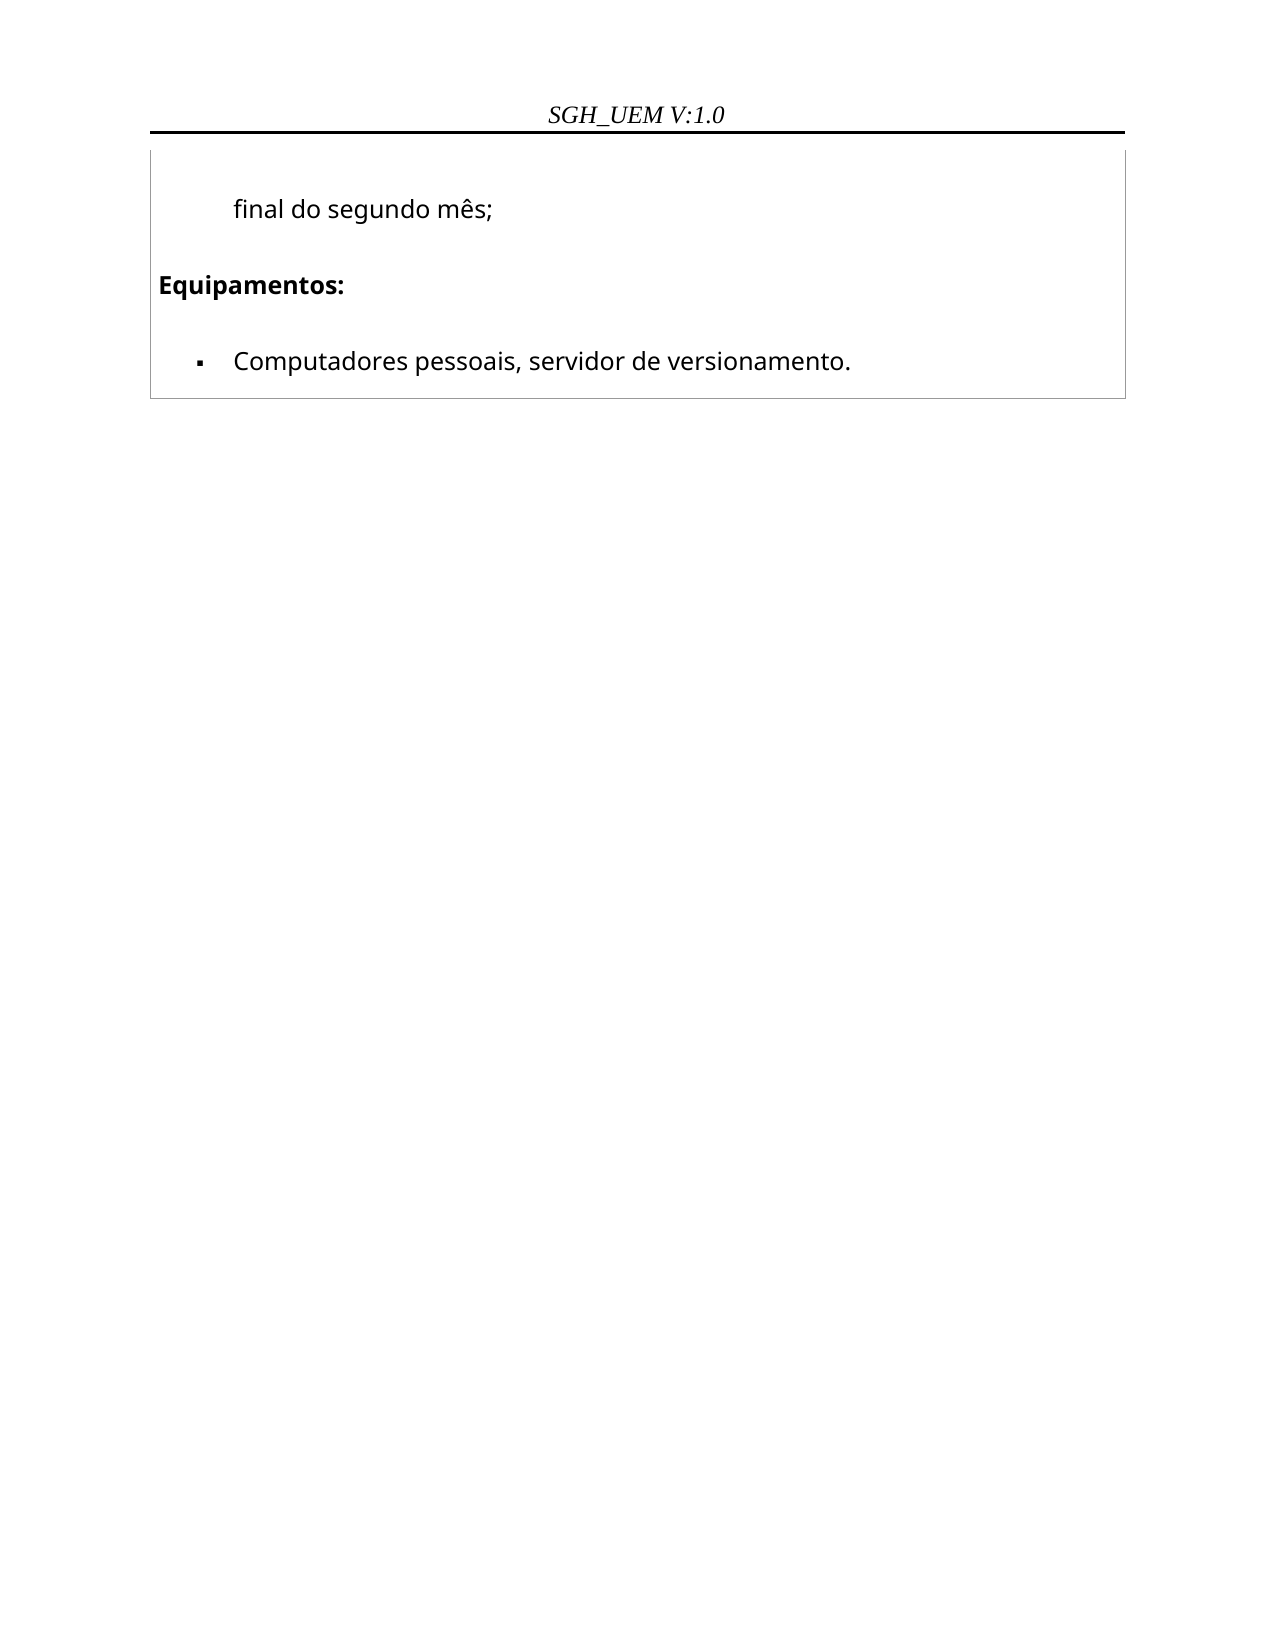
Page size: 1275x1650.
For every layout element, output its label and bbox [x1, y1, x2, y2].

table_cell [151, 158, 1125, 398]
